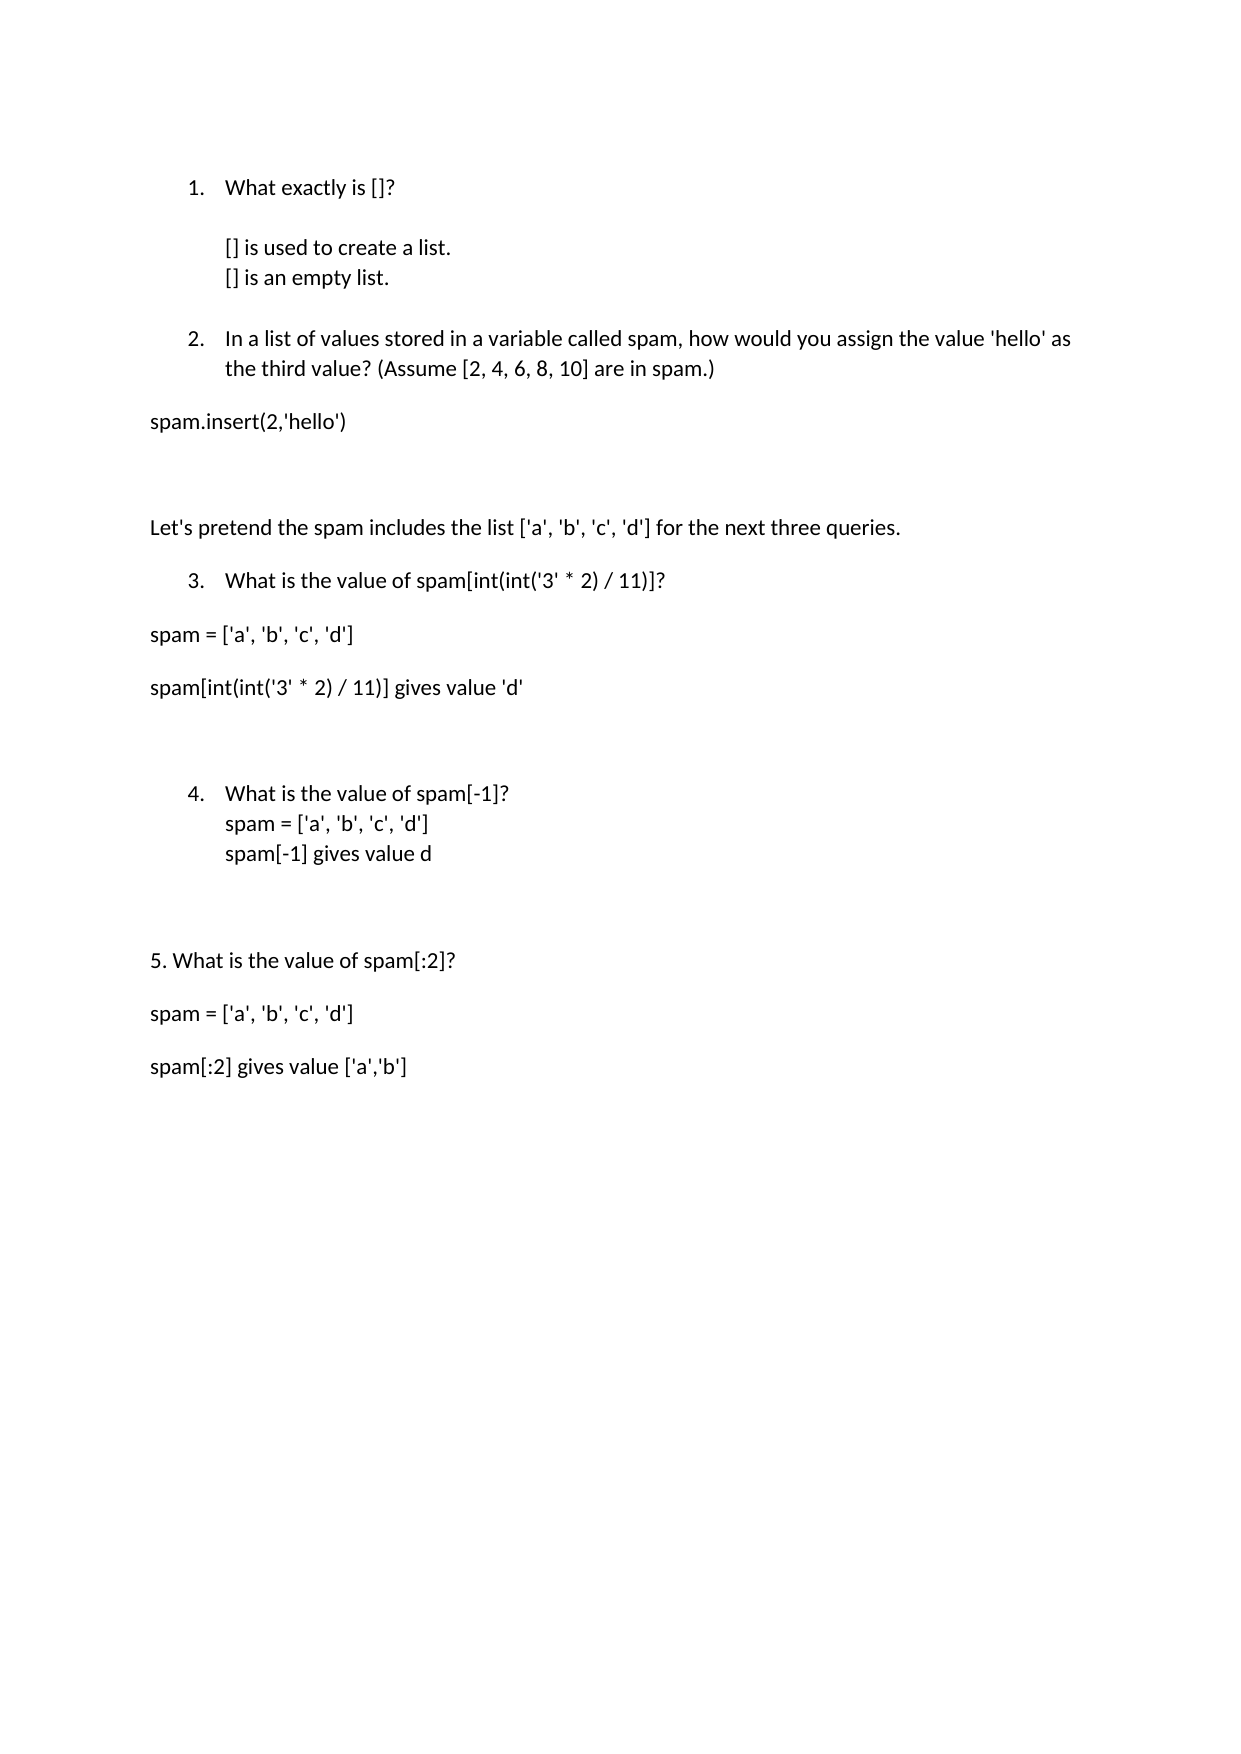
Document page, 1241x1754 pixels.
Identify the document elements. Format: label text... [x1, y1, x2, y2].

list What exactly is []? [187, 173, 1090, 201]
text spam = ['a', 'b', 'c', 'd'] [150, 999, 1090, 1027]
text spam[int(int('3' * 2) / 11)] gives value 'd' [150, 673, 1090, 701]
list [] is an empty list. [225, 263, 1090, 292]
text spam = ['a', 'b', 'c', 'd'] [150, 620, 1090, 648]
list In a list of values stored in a variable called spam, how would you assign the value 'hello' as the third value? (Assume [2, 4, 6, 8, 10] are in spam.) [187, 324, 1090, 382]
list [] is used to create a list. [225, 233, 1090, 261]
text spam[:2] gives value ['a','b'] [150, 1052, 1090, 1080]
list What is the value of spam[int(int('3' * 2) / 11)]? [187, 567, 1090, 595]
list What is the value of spam[-1]? [187, 779, 1090, 807]
list spam = ['a', 'b', 'c', 'd'] [225, 809, 1090, 837]
list spam[-1] gives value d [225, 839, 1090, 868]
text spam.insert(2,'hello') [150, 407, 1090, 435]
text 5. What is the value of spam[:2]? [150, 946, 1090, 974]
text Let's pretend the spam includes the list ['a', 'b', 'c', 'd'] for the next three queries. [150, 513, 1090, 542]
